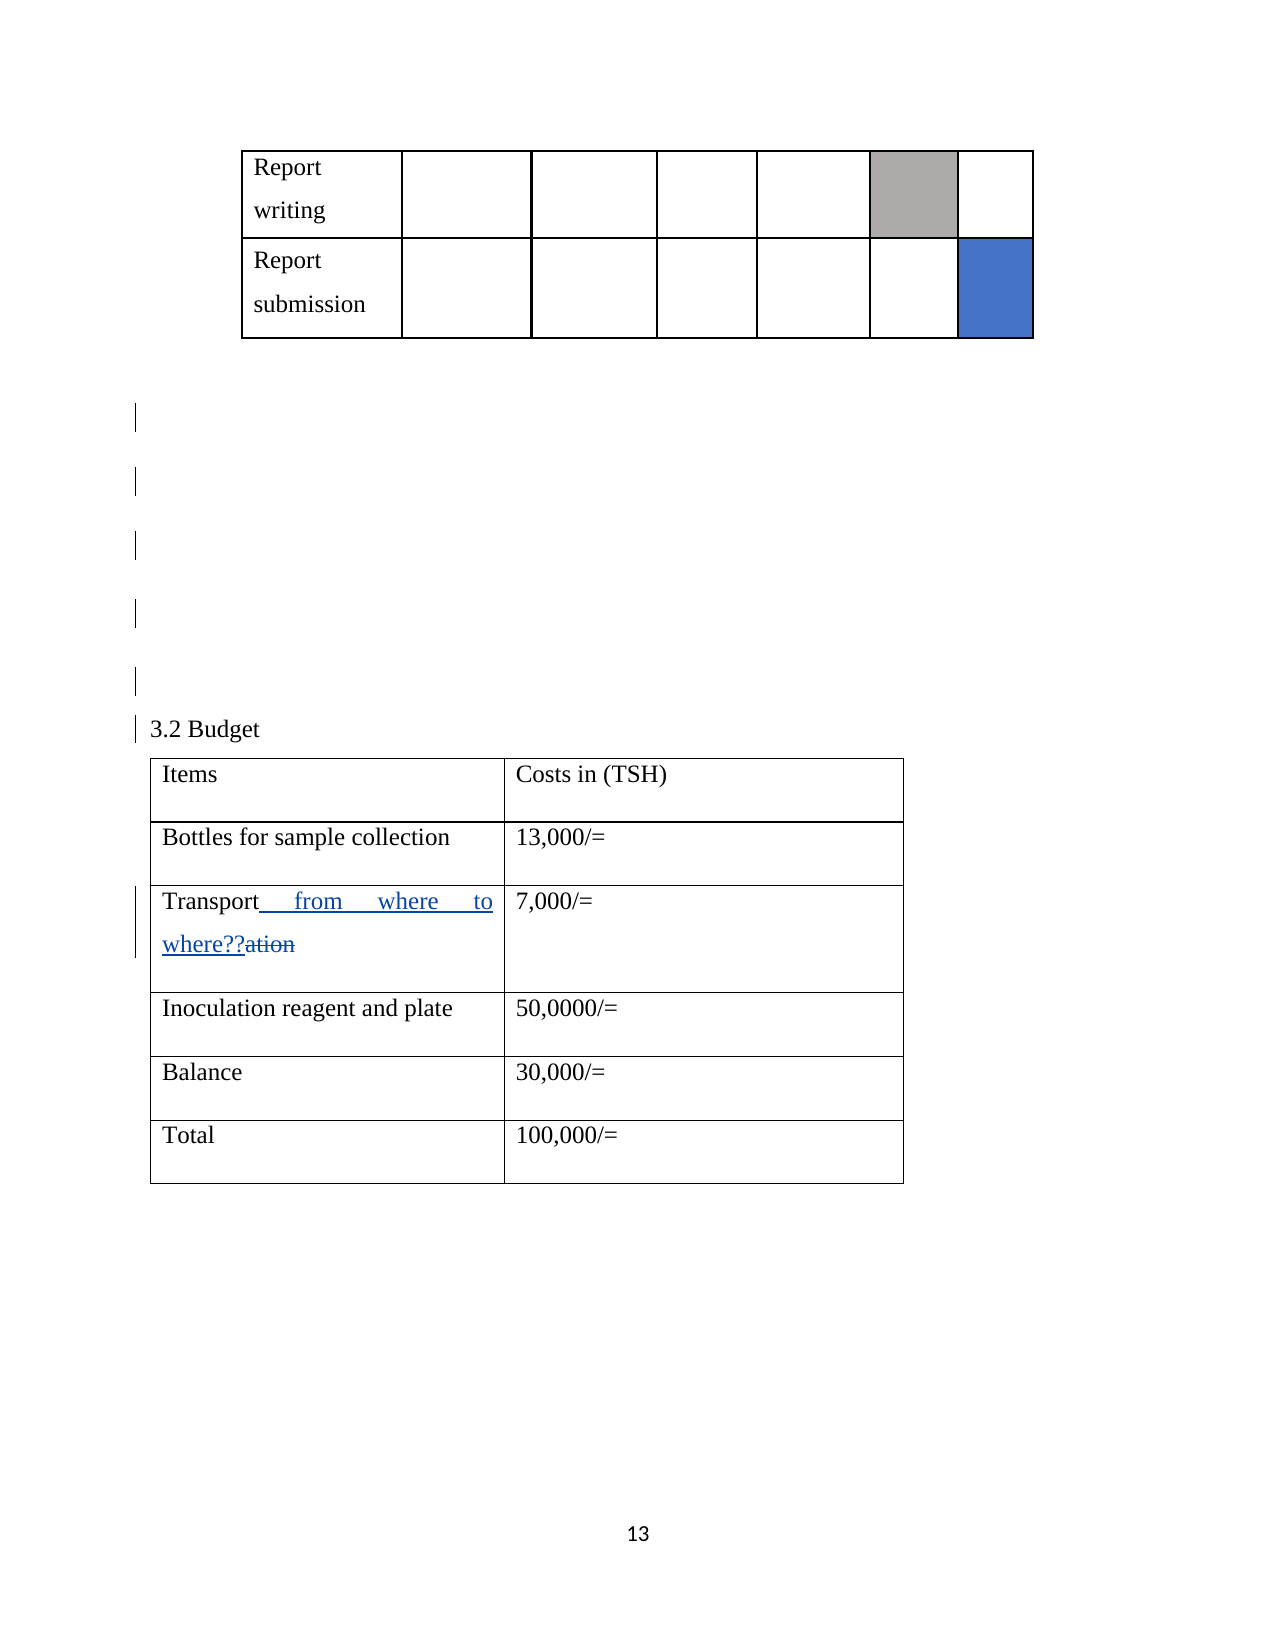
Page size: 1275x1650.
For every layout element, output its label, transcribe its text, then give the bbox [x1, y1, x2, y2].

table_header Costs in (TSH) [505, 759, 903, 821]
table_cell [758, 152, 869, 237]
table_cell Report writing [243, 152, 401, 237]
table_cell Total [151, 1121, 504, 1183]
table_cell Bottles for sample collection [151, 823, 504, 885]
table_cell 30,000/= [505, 1057, 903, 1119]
table_header Items [151, 759, 504, 821]
table_cell 100,000/= [505, 1121, 903, 1183]
table_cell [533, 239, 656, 337]
table_cell 7,000/= [505, 886, 903, 992]
table_cell [959, 239, 1032, 337]
table_cell [871, 152, 957, 237]
table_cell Report submission [243, 239, 401, 337]
table_cell 50,0000/= [505, 993, 903, 1056]
table_cell [533, 152, 656, 237]
table_cell Transport [151, 886, 504, 992]
table_cell 13,000/= [505, 823, 903, 885]
table_cell [403, 239, 530, 337]
table_cell Balance [151, 1057, 504, 1119]
subtitle 3.2 Budget [150, 714, 1125, 743]
table_cell [403, 152, 530, 237]
table_cell [658, 152, 756, 237]
table_cell [658, 239, 756, 337]
table_cell [871, 239, 957, 337]
table_cell [959, 152, 1032, 237]
table_cell [758, 239, 869, 337]
table_cell Inoculation reagent and plate [151, 993, 504, 1056]
